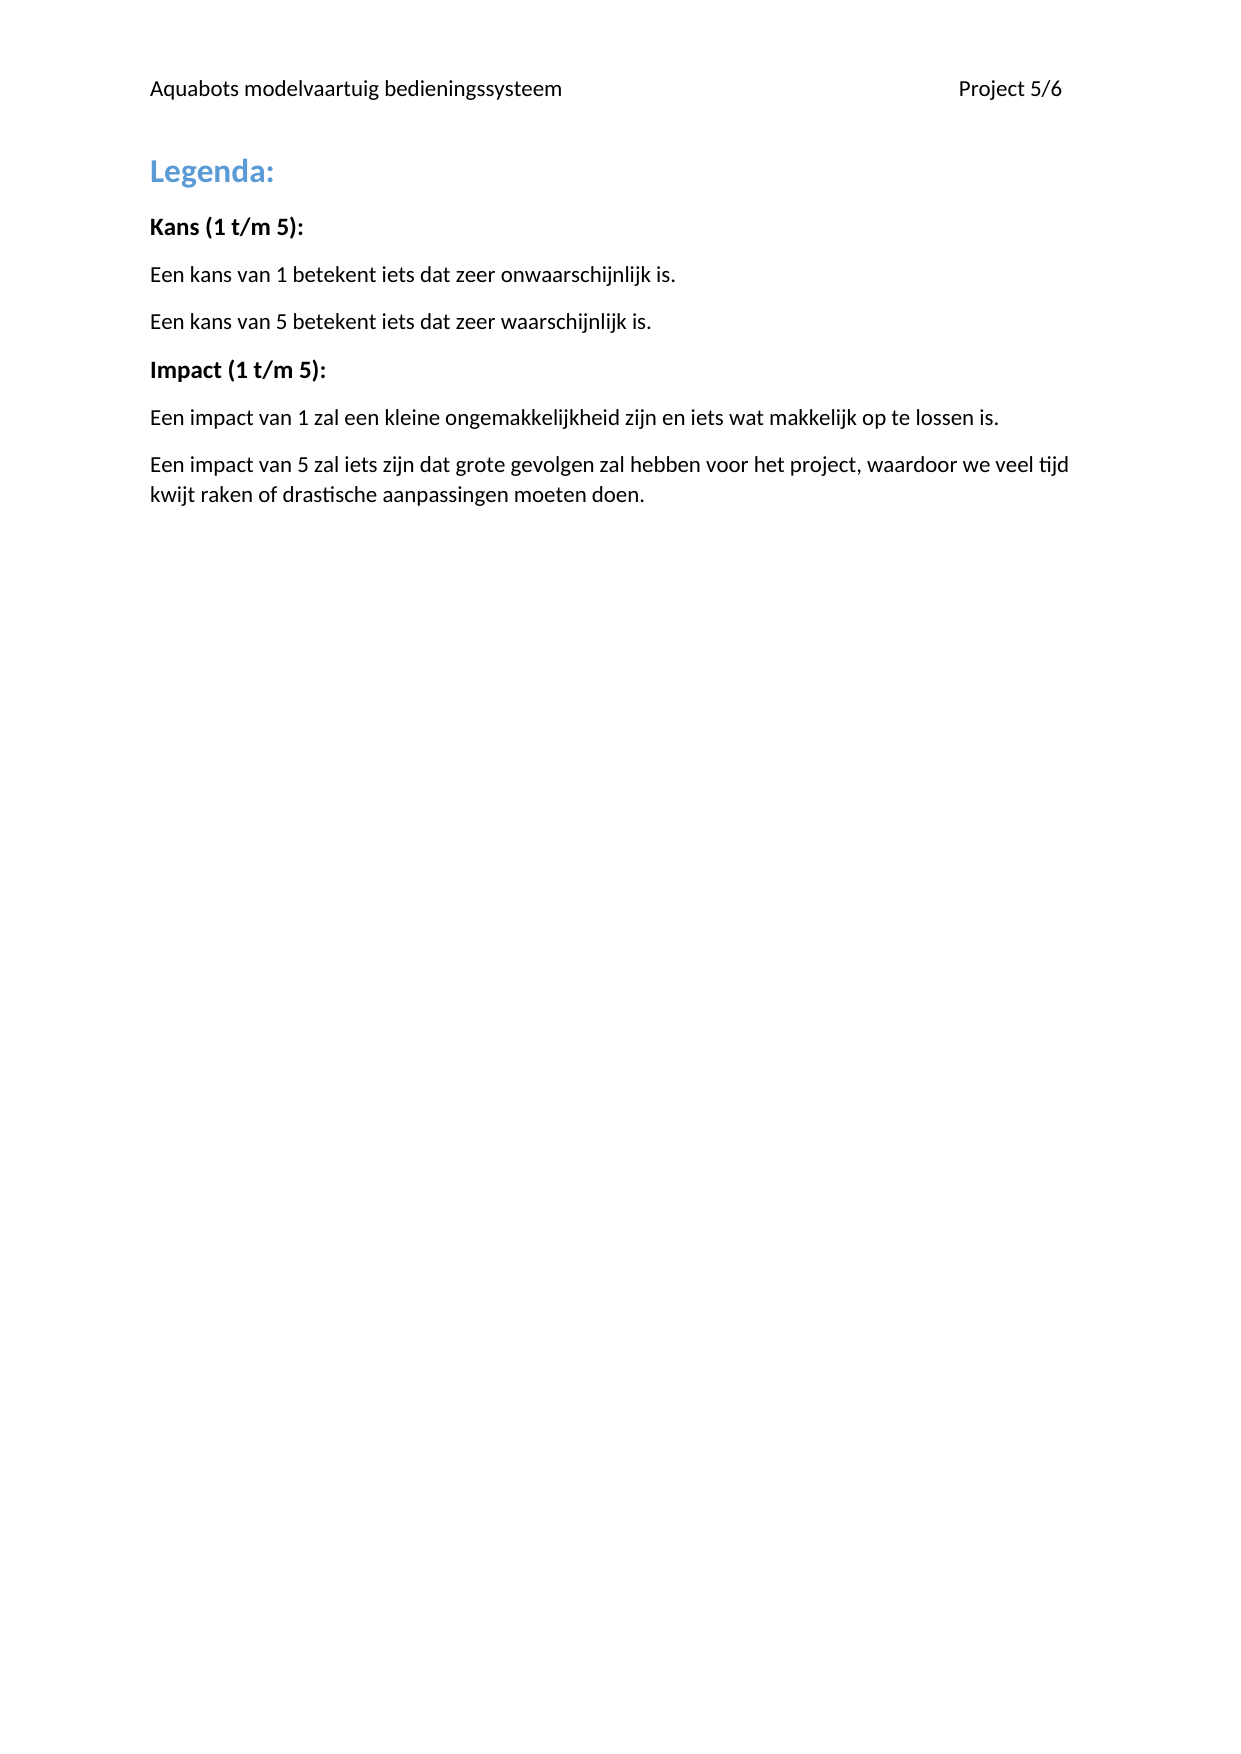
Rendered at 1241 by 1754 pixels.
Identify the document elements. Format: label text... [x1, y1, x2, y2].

text Een kans van 1 betekent iets dat zeer onwaarschijnlijk is. [150, 260, 1090, 288]
text Een kans van 5 betekent iets dat zeer waarschijnlijk is. [150, 307, 1090, 335]
text Legenda: [150, 150, 1090, 191]
text Kans (1 t/m 5): [150, 211, 1090, 241]
text Een impact van 1 zal een kleine ongemakkelijkheid zijn en iets wat makkelijk op te lossen is. [150, 403, 1090, 432]
text Een impact van 5 zal iets zijn dat grote gevolgen zal hebben voor het project, waardoor we veel tijd kwijt raken of drastische aanpassingen moeten doen. [150, 450, 1090, 509]
text Impact (1 t/m 5): [150, 354, 1090, 384]
